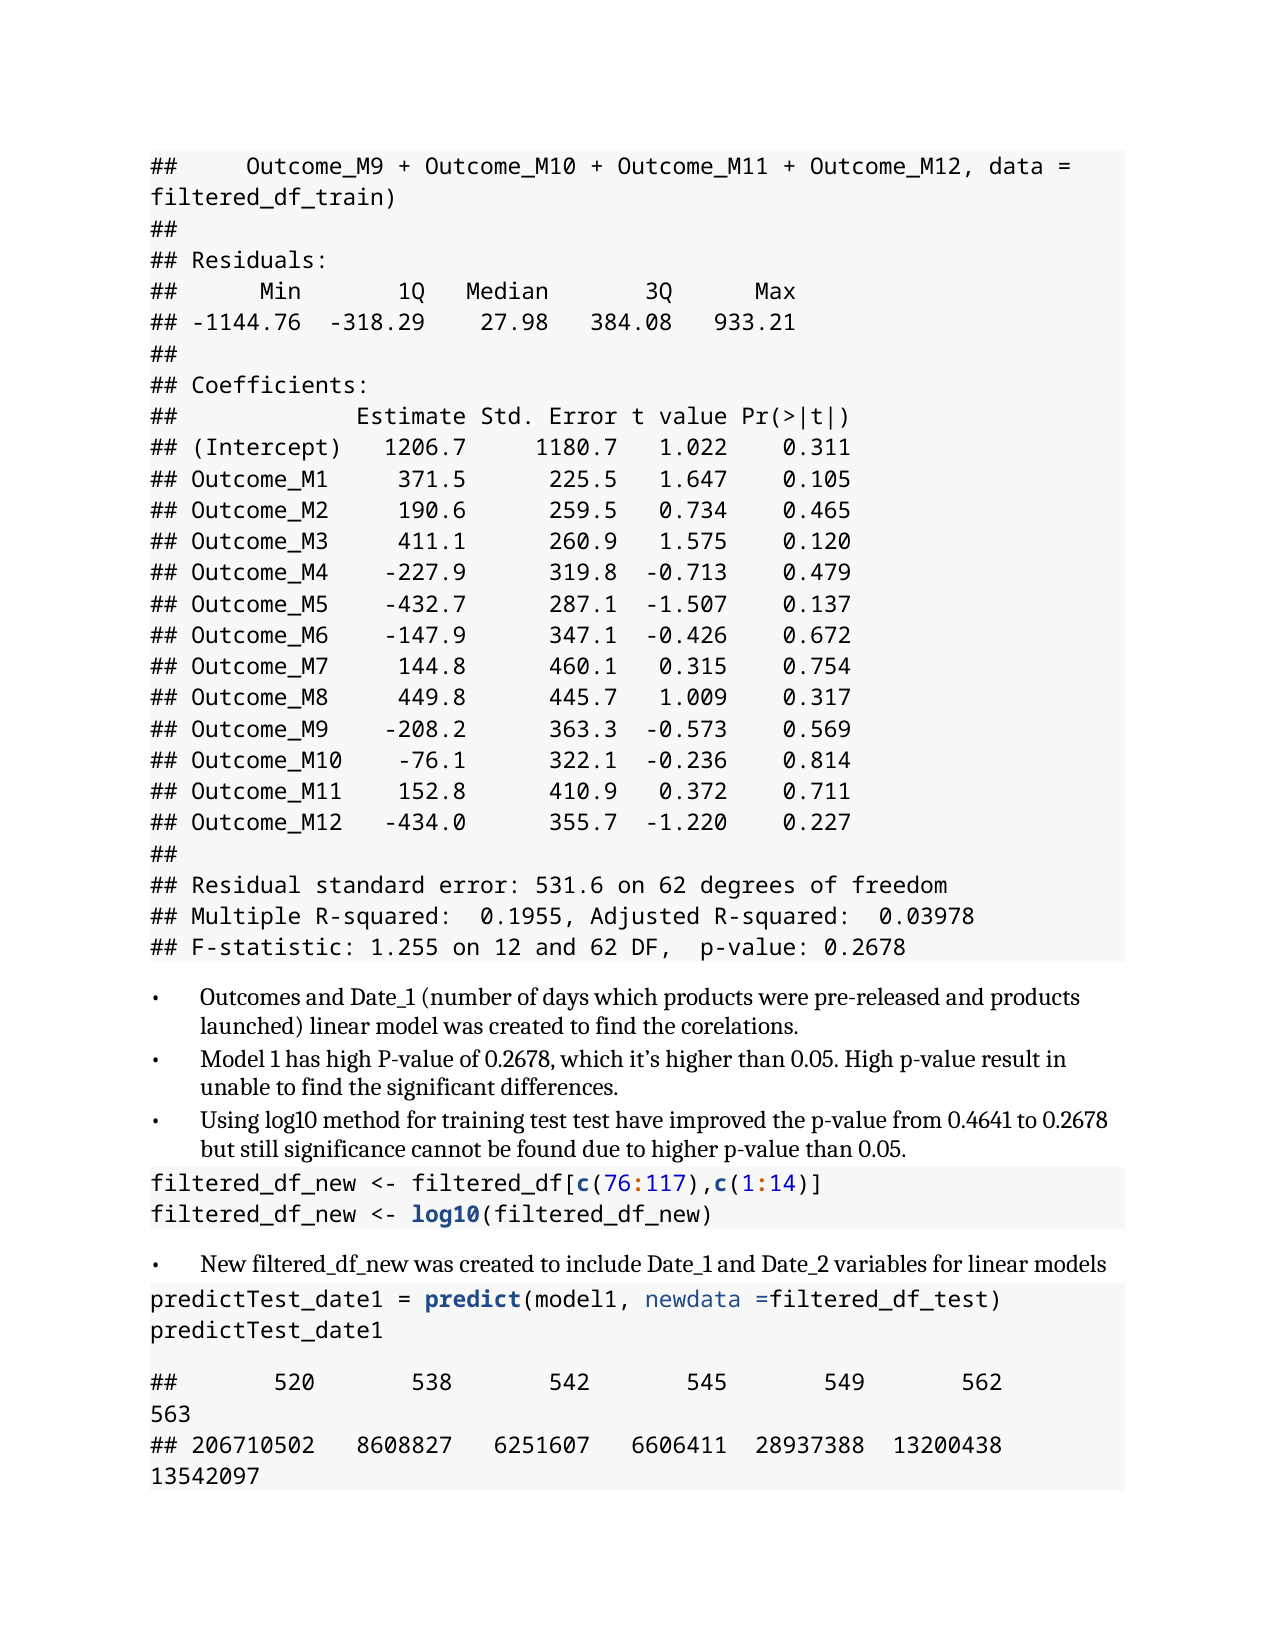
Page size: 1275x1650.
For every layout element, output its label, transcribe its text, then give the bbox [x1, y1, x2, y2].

list Outcomes and Date_1 (number of days which products were pre-released and products launched) linear model was created to find the corelations. [150, 983, 1125, 1041]
list Using log10 method for training test test have improved the p-value from 0.4641 to 0.2678 but still significance cannot be found due to higher p-value than 0.05. [150, 1106, 1125, 1163]
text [150, 150, 1125, 962]
text predictTest_date1 = predict(model1, newdata =filtered_df_test) predictTest_date1 [384, 1283, 1125, 1345]
list New filtered_df_new was created to include Date_1 and Date_2 variables for linear models [150, 1250, 1125, 1279]
text filtered_df_new <- filtered_df[c(76:117),c(1:14)] filtered_df_new <- log10(filtered_df_new) [714, 1167, 1125, 1229]
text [150, 1366, 1125, 1491]
list Model 1 has high P-value of 0.2678, which it’s higher than 0.05. High p-value result in unable to find the significant differences. [150, 1044, 1125, 1102]
